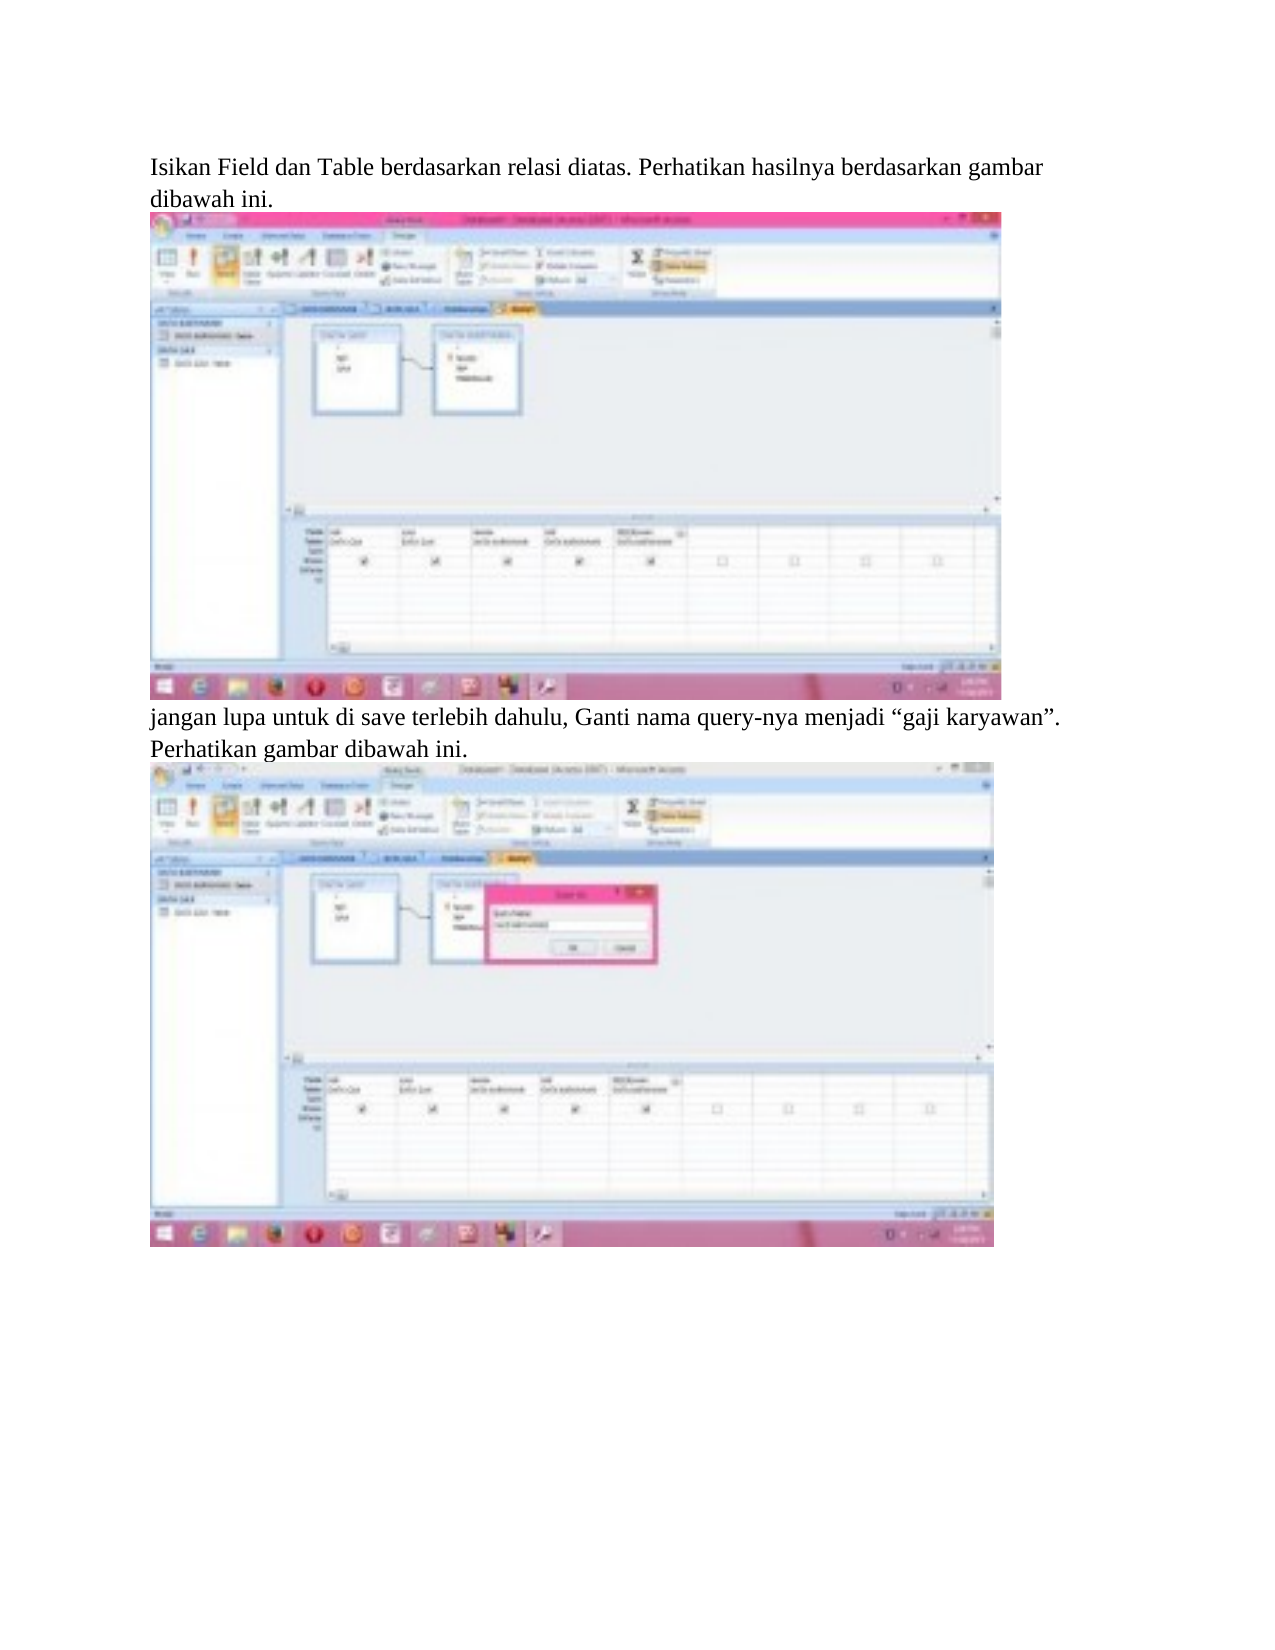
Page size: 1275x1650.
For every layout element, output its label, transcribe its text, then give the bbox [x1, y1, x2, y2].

picture [150, 212, 1002, 700]
picture [150, 762, 994, 1247]
